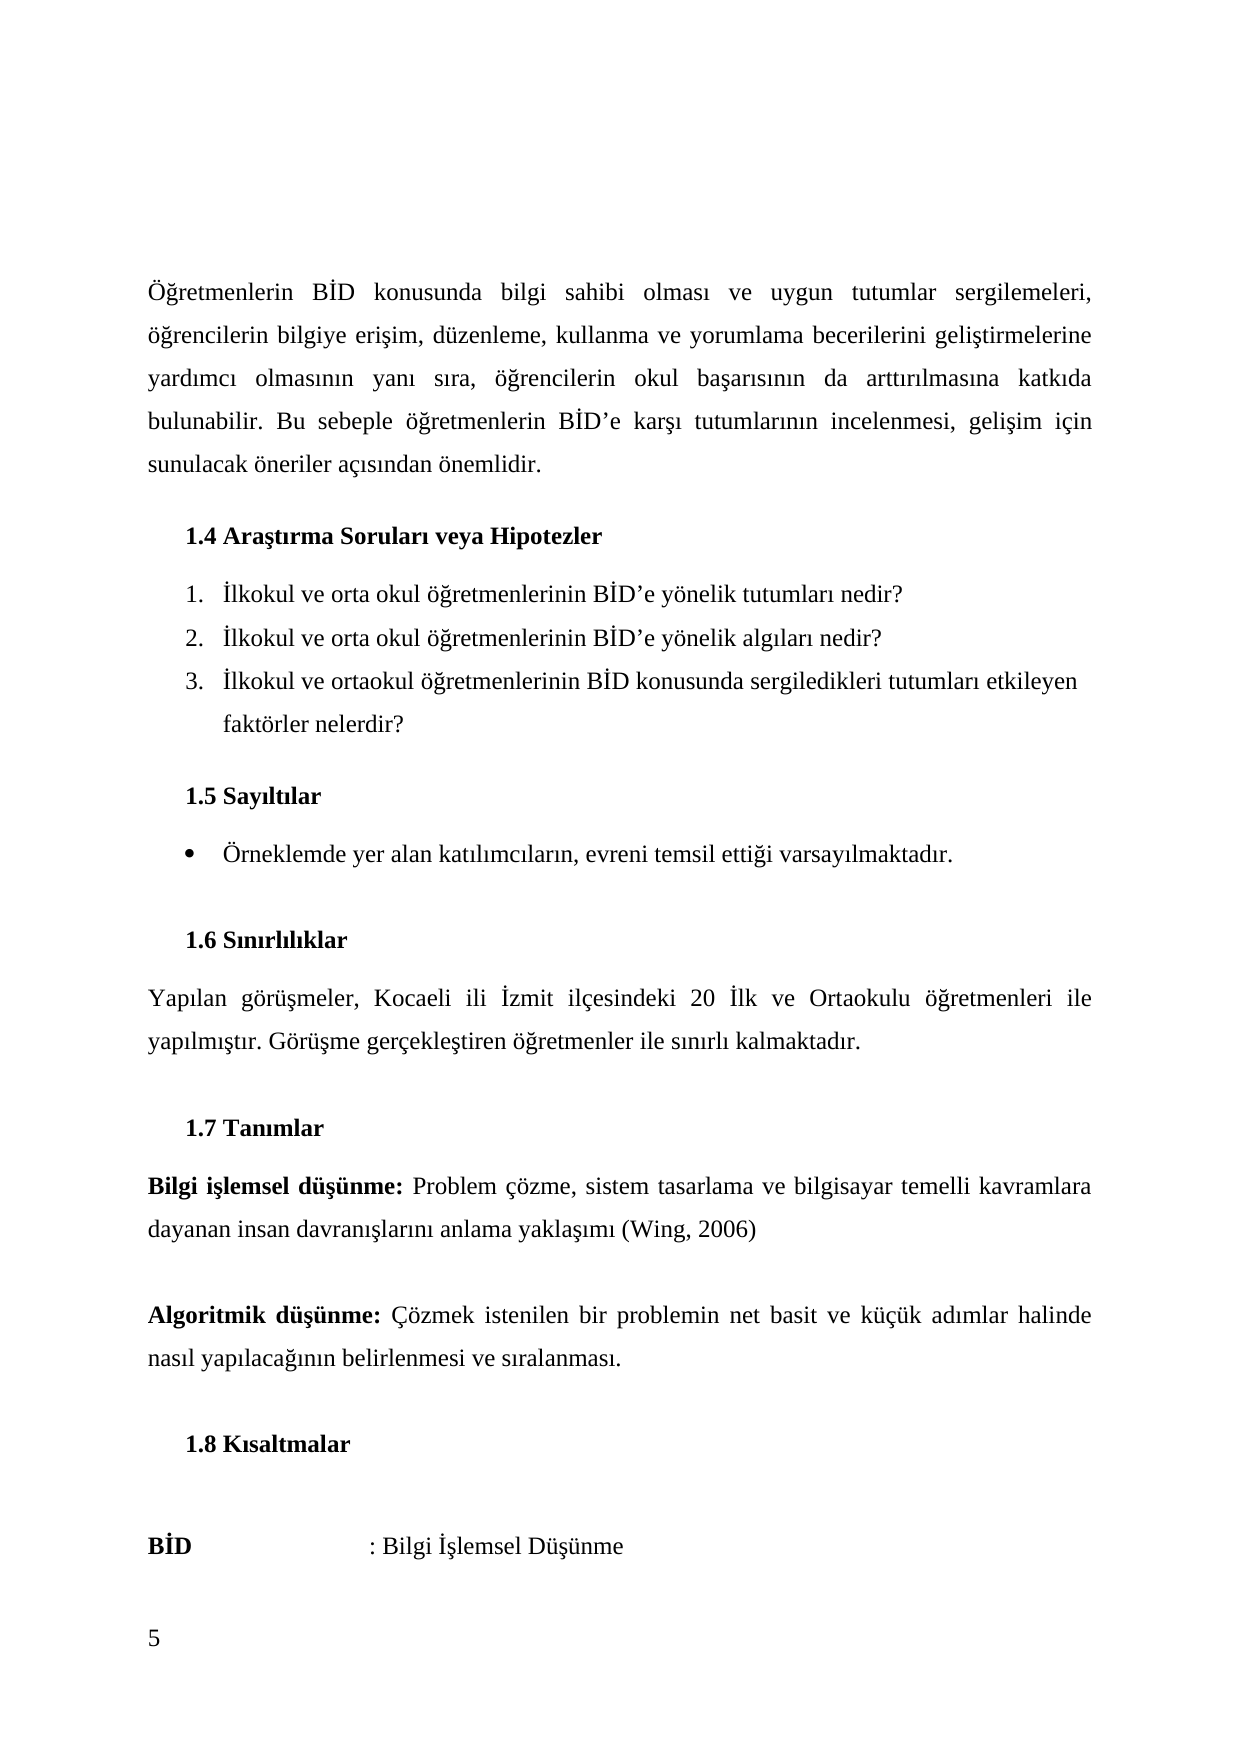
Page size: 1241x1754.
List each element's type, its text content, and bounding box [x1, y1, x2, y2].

list Sayıltılar [185, 781, 1093, 809]
list Araştırma Soruları veya Hipotezler [185, 521, 1093, 550]
text Bilgi işlemsel düşünme: Problem çözme, sistem tasarlama ve bilgisayar temelli kavramlara dayanan insan davranışlarını anlama yaklaşımı (Wing, 2006) [148, 1171, 1093, 1243]
text BİD : Bilgi İşlemsel Düşünme [148, 1531, 1093, 1559]
list İlkokul ve orta okul öğretmenlerinin BİD’e yönelik tutumları nedir? [185, 579, 1093, 608]
list İlkokul ve orta okul öğretmenlerinin BİD’e yönelik algıları nedir? [185, 623, 1093, 651]
text Algoritmik düşünme: Çözmek istenilen bir problemin net basit ve küçük adımlar halinde nasıl yapılacağının belirlenmesi ve sıralanması. [148, 1300, 1093, 1372]
list Sınırlılıklar [185, 925, 1093, 954]
list Kısaltmalar [185, 1429, 1093, 1458]
list Örneklemde yer alan katılımcıların, evreni temsil ettiği varsayılmaktadır. [185, 839, 1093, 868]
list Tanımlar [185, 1113, 1093, 1141]
text Öğretmenlerin BİD konusunda bilgi sahibi olması ve uygun tutumlar sergilemeleri, öğrencilerin bilgiye erişim, düzenleme, kullanma ve yorumlama becerilerini geliştirmelerine yardımcı olmasının yanı sıra, öğrencilerin okul başarısının da arttırılmasına katkıda bulunabilir. Bu sebeple öğretmenlerin BİD’e karşı tutumlarının incelenmesi, gelişim için sunulacak öneriler açısından önemlidir. [148, 277, 1093, 478]
list İlkokul ve ortaokul öğretmenlerinin BİD konusunda sergiledikleri tutumları etkileyen faktörler nelerdir? [185, 666, 1093, 738]
text Yapılan görüşmeler, Kocaeli ili İzmit ilçesindeki 20 İlk ve Ortaokulu öğretmenleri ile yapılmıştır. Görüşme gerçekleştiren öğretmenler ile sınırlı kalmaktadır. [148, 983, 1093, 1055]
